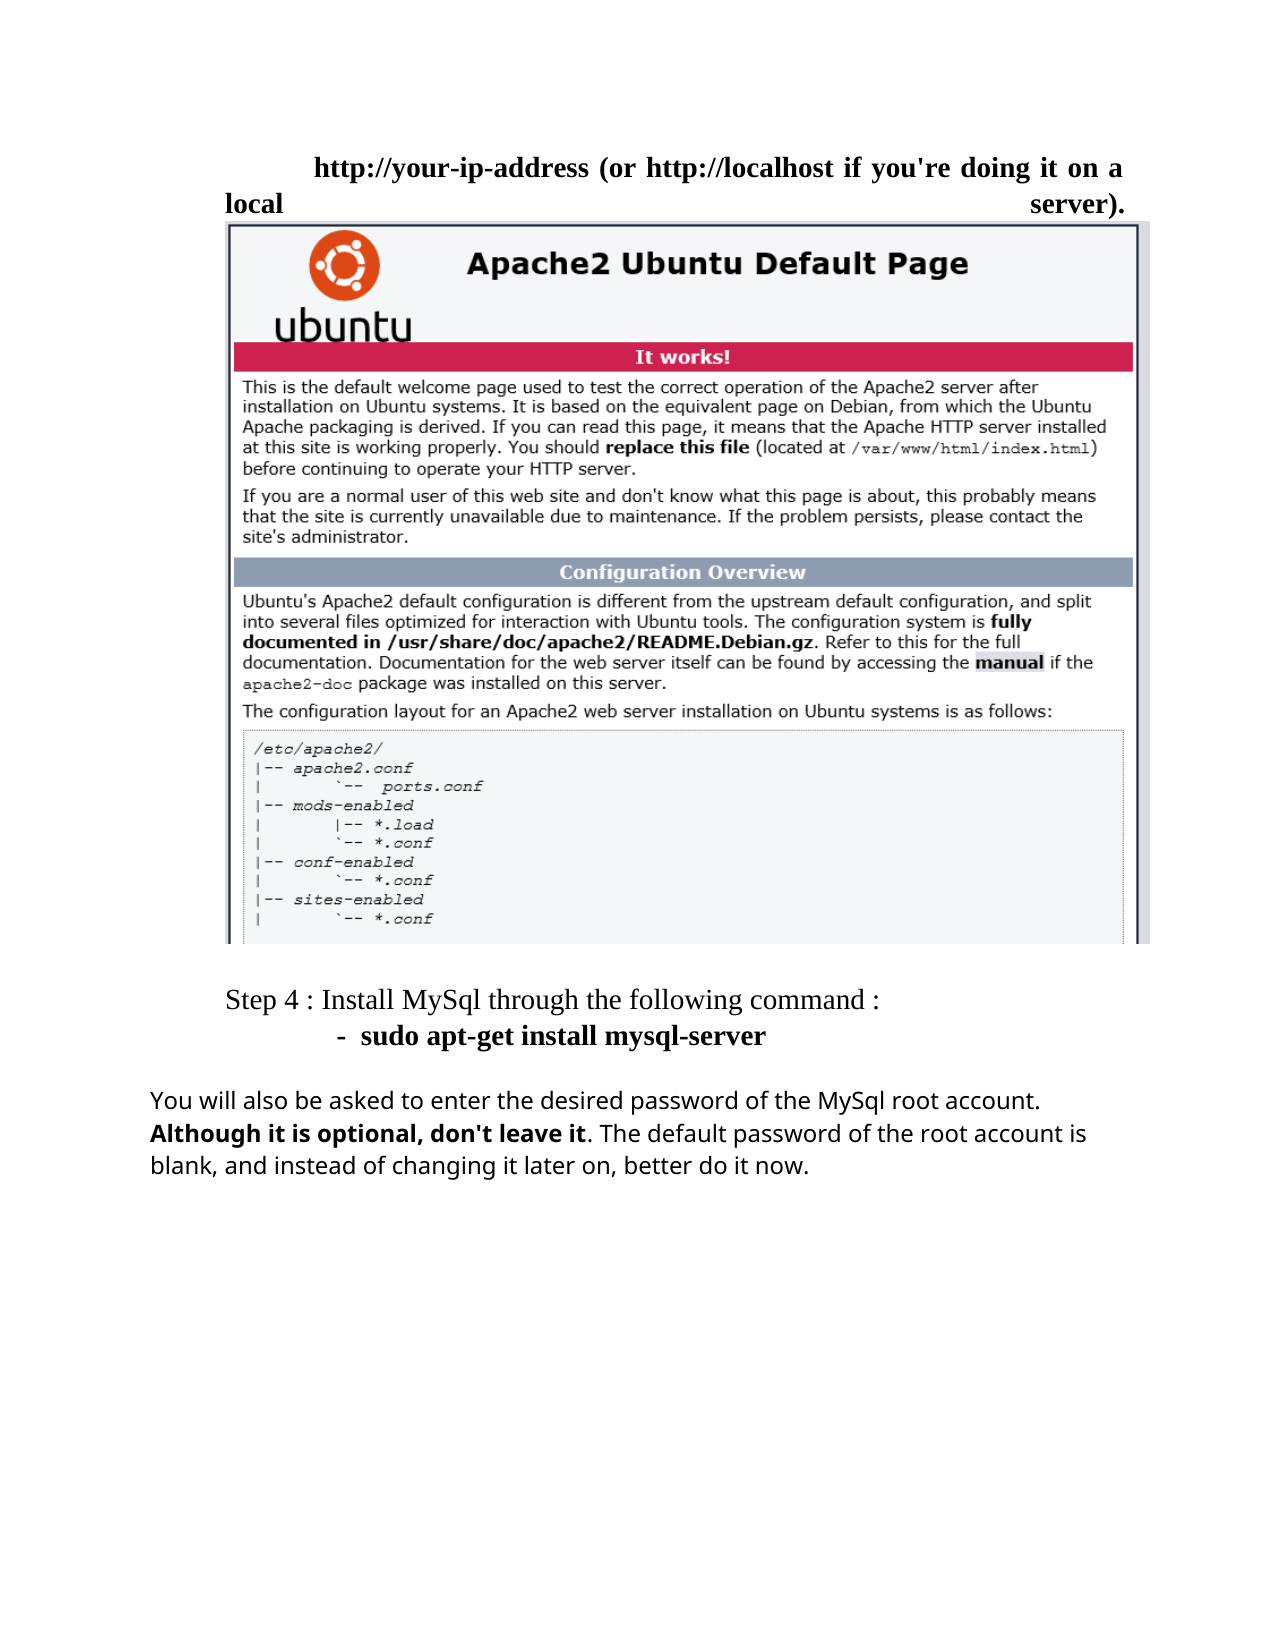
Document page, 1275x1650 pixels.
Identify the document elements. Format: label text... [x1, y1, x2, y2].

picture [225, 221, 1150, 944]
list - sudo apt-get install mysql-server [225, 1018, 1125, 1052]
text You will also be asked to enter the desired password of the MySql root account. Although it is optional, don't leave it. The default password of the root account is blank, and instead of changing it later on, better do it now. [150, 1084, 1125, 1182]
list http://your-ip-address (or http://localhost if you're doing it on a local server). [225, 150, 1125, 221]
list Step 4 : Install MySql through the following command : [225, 982, 1125, 1016]
